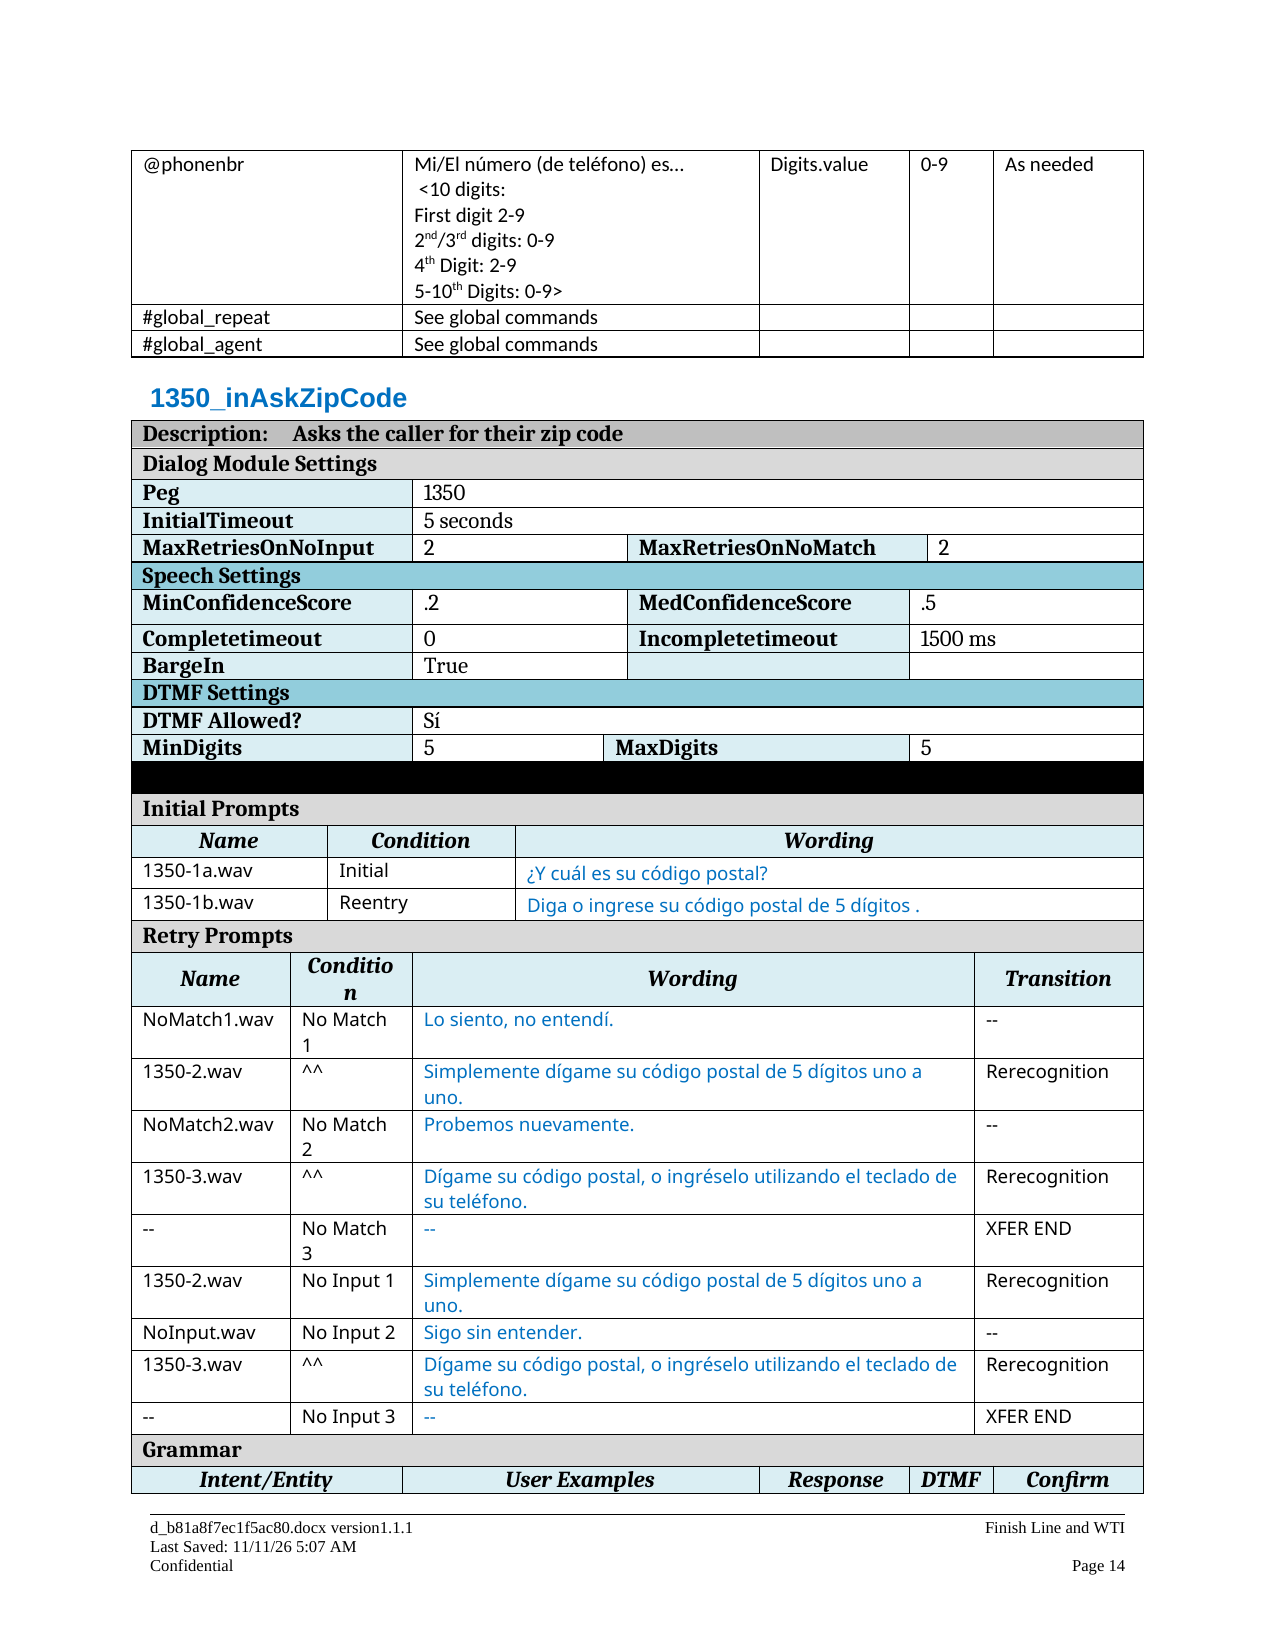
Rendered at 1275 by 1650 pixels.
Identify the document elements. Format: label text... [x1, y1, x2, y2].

table_cell Reentry [328, 889, 515, 920]
table_cell Completetimeout [132, 625, 412, 652]
table_cell No Match 3 [291, 1215, 412, 1266]
table_cell User Examples [403, 1467, 759, 1493]
table_cell Diga o ingrese su código postal de 5 dígitos . [516, 889, 1143, 920]
table_cell [132, 762, 1143, 793]
table_cell Rerecognition [975, 1059, 1143, 1110]
table_cell NoMatch1.wav [132, 1007, 290, 1058]
table_cell Transition [975, 953, 1143, 1006]
table_cell Intent/Entity [132, 1467, 402, 1493]
table_cell Dialog Module Settings [132, 449, 1143, 479]
table_cell Grammar [132, 1435, 1143, 1466]
table_cell Speech Settings [132, 563, 1143, 589]
table_cell Incompletetimeout [628, 625, 909, 652]
table_cell -- [413, 1215, 974, 1266]
table_cell NoInput.wav [132, 1319, 290, 1350]
table_cell -- [975, 1319, 1143, 1350]
table_cell 1350-1b.wav [132, 889, 327, 920]
table_cell 5 seconds [413, 508, 1143, 534]
table_cell No Input 3 [291, 1403, 412, 1434]
table_cell .2 [413, 590, 627, 624]
table_cell -- [975, 1007, 1143, 1058]
table_cell [760, 331, 909, 356]
table_cell 5 [910, 735, 1143, 761]
table_cell Name [132, 826, 327, 857]
table_cell @phonenbr [132, 151, 402, 303]
table_cell Condition [328, 826, 515, 857]
table_cell 1350-2.wav [132, 1059, 290, 1110]
table_cell Retry Prompts [132, 921, 1143, 952]
table_cell No Match 1 [291, 1007, 412, 1058]
table_cell MaxRetriesOnNoInput [132, 535, 412, 561]
table_cell -- [132, 1403, 290, 1434]
table_cell True [413, 653, 627, 679]
table_cell ^^ [291, 1059, 412, 1110]
table_cell Dígame su código postal, o ingréselo utilizando el teclado de su teléfono. [413, 1163, 974, 1214]
table_cell .5 [910, 590, 1143, 624]
table_cell [910, 305, 993, 330]
table_cell Rerecognition [975, 1351, 1143, 1402]
table_cell Response [760, 1467, 909, 1493]
table_cell -- [413, 1403, 974, 1434]
table_cell See global commands [403, 331, 759, 356]
table_cell BargeIn [132, 653, 412, 679]
table_cell [994, 331, 1143, 356]
table_cell Digits.value [760, 151, 909, 303]
table_cell NoMatch2.wav [132, 1111, 290, 1162]
table_cell [760, 305, 909, 330]
table_cell 1350-1a.wav [132, 858, 327, 888]
table_cell Initial Prompts [132, 794, 1143, 825]
table_cell 1350-3.wav [132, 1163, 290, 1214]
table_cell MinConfidenceScore [132, 590, 412, 624]
table_cell Condition [291, 953, 412, 1006]
table_cell Confirm [994, 1467, 1143, 1493]
table_cell No Input 2 [291, 1319, 412, 1350]
table_cell Probemos nuevamente. [413, 1111, 974, 1162]
table_cell Lo siento, no entendí. [413, 1007, 974, 1058]
table_cell ¿Y cuál es su código postal? [516, 858, 1143, 888]
table_cell Sí [413, 708, 1143, 734]
table_cell XFER END [975, 1403, 1143, 1434]
table_cell [994, 305, 1143, 330]
table_cell [910, 653, 1143, 679]
table_cell Wording [516, 826, 1143, 857]
table_cell Initial [328, 858, 515, 888]
table_cell MaxDigits [604, 735, 909, 761]
table_cell Dígame su código postal, o ingréselo utilizando el teclado de su teléfono. [413, 1351, 974, 1402]
subtitle 1350_inAskZipCode [150, 382, 1125, 414]
table_cell #global_agent [132, 331, 402, 356]
table_cell Wording [413, 953, 974, 1006]
table_cell -- [132, 1215, 290, 1266]
table_cell 0-9 [910, 151, 993, 303]
table_cell See global commands [403, 305, 759, 330]
table_cell DTMF Allowed? [132, 708, 412, 734]
table_cell 0 [413, 625, 627, 652]
table_cell Rerecognition [975, 1267, 1143, 1318]
table_cell As needed [994, 151, 1143, 303]
table_cell Mi/El número (de teléfono) es… <10 digits: First digit 2-9 2nd/3rd digits: 0-9 4th Digit: 2-9 5-10th Digits: 0-9> [403, 151, 759, 303]
table_cell Name [132, 953, 290, 1006]
table_cell Sigo sin entender. [413, 1319, 974, 1350]
table_cell 2 [928, 535, 1143, 561]
table_cell Simplemente dígame su código postal de 5 dígitos uno a uno. [413, 1059, 974, 1110]
table_cell Peg [132, 480, 412, 507]
table_cell [628, 653, 909, 679]
table_cell 1350-2.wav [132, 1267, 290, 1318]
table_cell InitialTimeout [132, 508, 412, 534]
table_cell No Input 1 [291, 1267, 412, 1318]
table_cell ^^ [291, 1351, 412, 1402]
table_cell -- [975, 1111, 1143, 1162]
table_cell Rerecognition [975, 1163, 1143, 1214]
table_cell [910, 331, 993, 356]
table_cell MedConfidenceScore [628, 590, 909, 624]
table_cell MaxRetriesOnNoMatch [628, 535, 927, 561]
table_cell #global_repeat [132, 305, 402, 330]
table_cell 1350 [413, 480, 1143, 507]
table_cell DTMF Settings [132, 680, 1143, 706]
table_cell No Match 2 [291, 1111, 412, 1162]
table_cell Simplemente dígame su código postal de 5 dígitos uno a uno. [413, 1267, 974, 1318]
table_cell 1500 ms [910, 625, 1143, 652]
table_cell XFER END [975, 1215, 1143, 1266]
table_cell ^^ [291, 1163, 412, 1214]
table_cell 5 [413, 735, 603, 761]
table_cell 1350-3.wav [132, 1351, 290, 1402]
table_header Description: Asks the caller for their zip code [132, 421, 1143, 447]
table_cell 2 [413, 535, 627, 561]
table_cell MinDigits [132, 735, 412, 761]
table_cell DTMF [910, 1467, 993, 1493]
